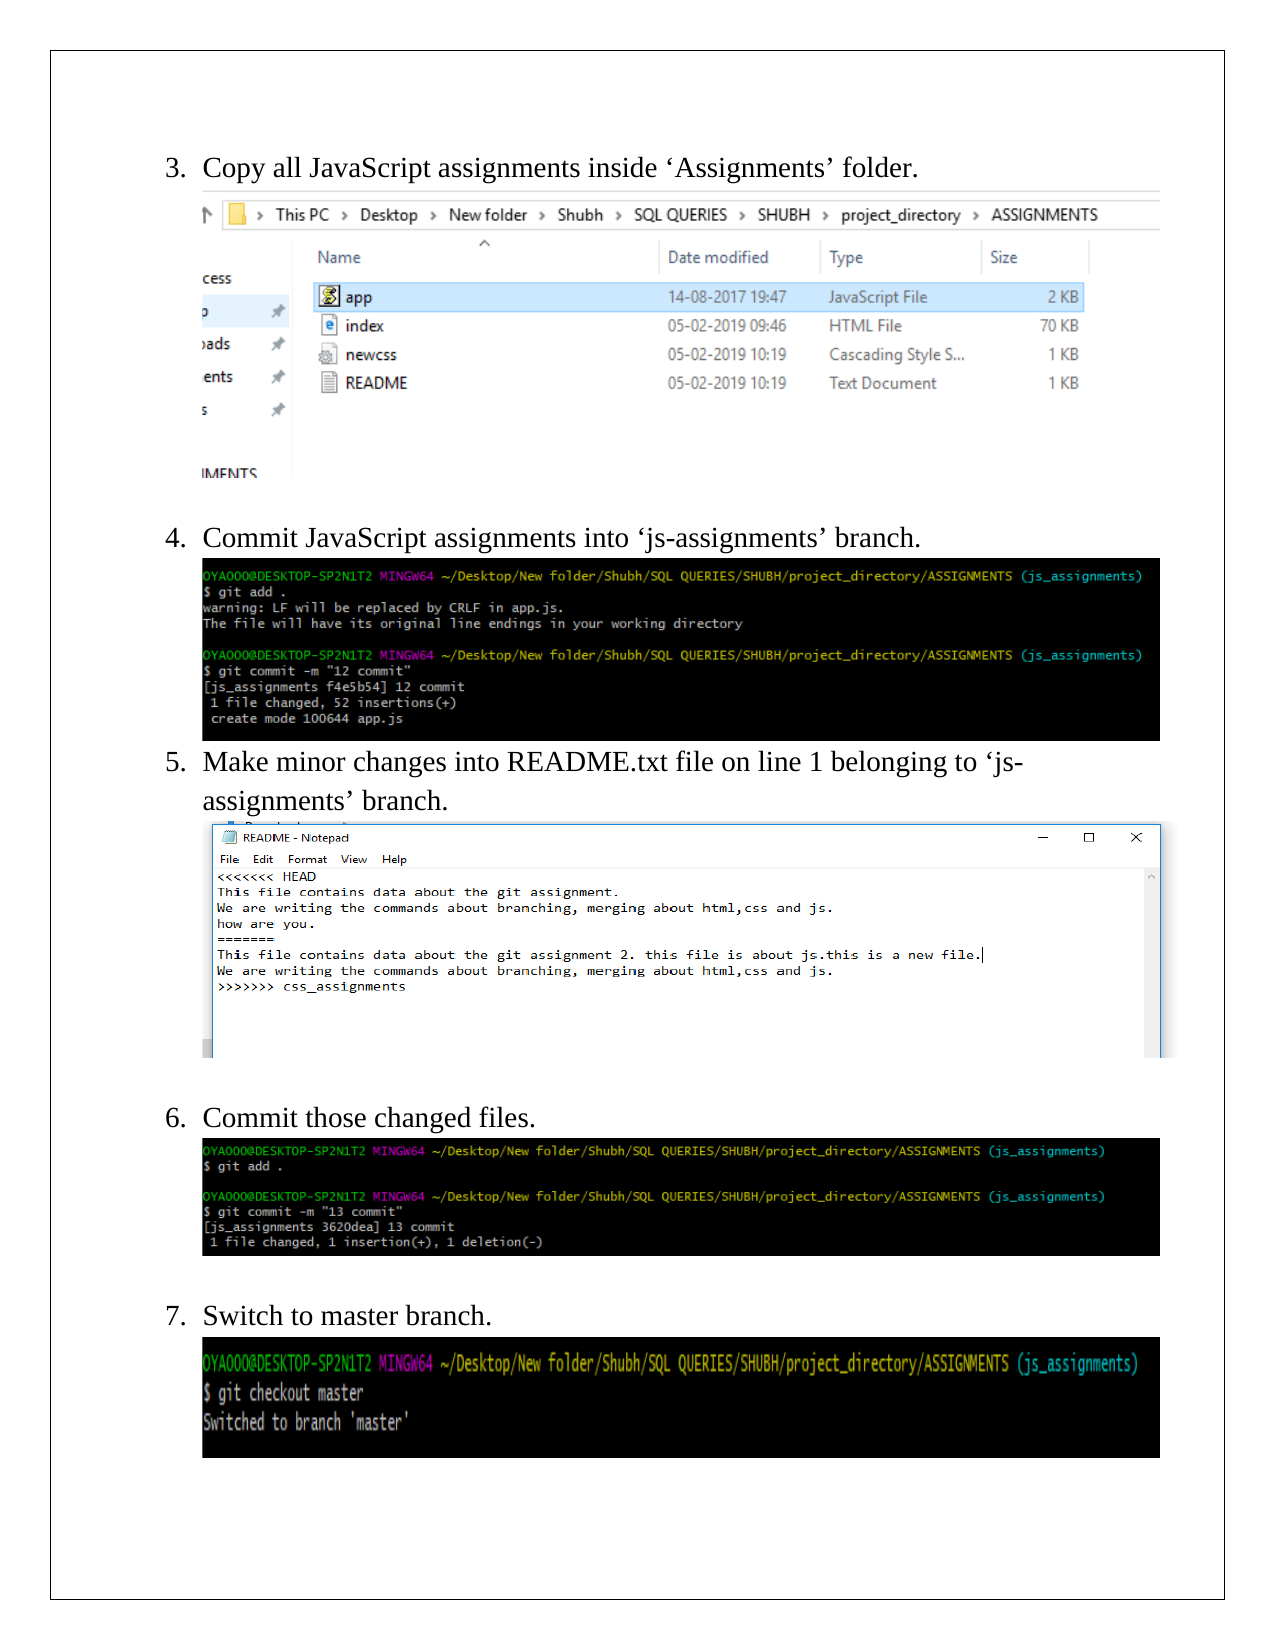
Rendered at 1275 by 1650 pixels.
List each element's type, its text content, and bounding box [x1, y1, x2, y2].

picture [202, 558, 1160, 741]
list Switch to master branch. [165, 1298, 1125, 1332]
list Commit those changed files. [165, 1100, 1125, 1133]
list Copy all JavaScript assignments inside ‘Assignments’ folder. [165, 150, 1125, 183]
picture [202, 1138, 1160, 1256]
picture [202, 1337, 1160, 1458]
list Commit JavaScript assignments into ‘js-assignments’ branch. [165, 520, 1125, 554]
picture [202, 821, 1178, 1058]
list Make minor changes into README.txt file on line 1 belonging to ‘js-assignments’ branch. [165, 744, 1125, 816]
picture [202, 188, 1160, 478]
